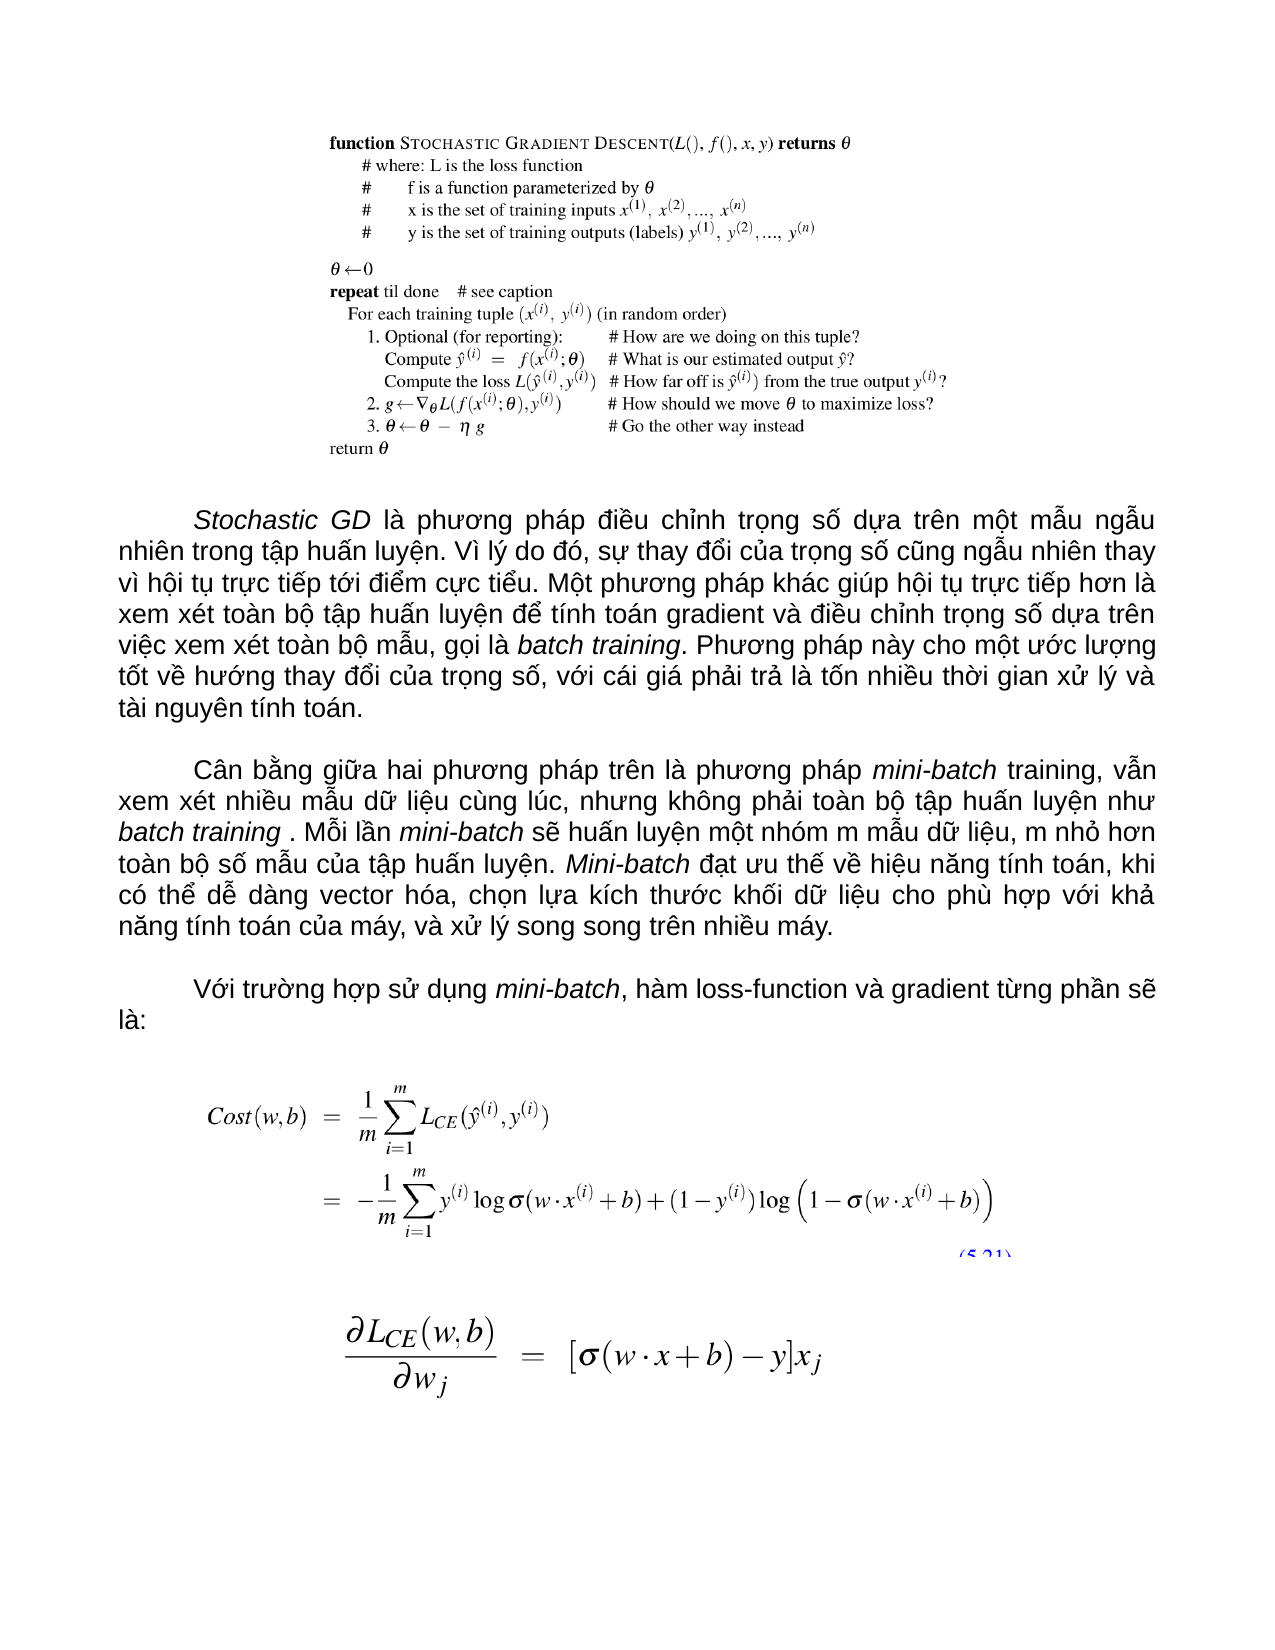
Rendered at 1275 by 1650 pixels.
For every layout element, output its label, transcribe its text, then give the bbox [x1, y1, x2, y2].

picture [199, 1078, 1016, 1257]
text Với trường hợp sử dụng mini-batch, hàm loss-function và gradient từng phần sẽ là: [118, 973, 1157, 1035]
text Cân bằng giữa hai phương pháp trên là phương pháp mini-batch training, vẫn xem xét nhiều mẫu dữ liệu cùng lúc, nhưng không phải toàn bộ tập huấn luyện như batch training . Mỗi lần mini-batch sẽ huấn luyện một nhóm m mẫu dữ liệu, m nhỏ hơn toàn bộ số mẫu của tập huấn luyện. Mini-batch đạt ưu thế về hiệu năng tính toán, khi có thể dễ dàng vector hóa, chọn lựa kích thước khối dữ liệu cho phù hợp với khả năng tính toán của máy, và xử lý song song trên nhiều máy. [118, 754, 1157, 941]
picture [332, 1292, 837, 1428]
text Stochastic GD là phương pháp điều chỉnh trọng số dựa trên một mẫu ngẫu nhiên trong tập huấn luyện. Vì lý do đó, sự thay đổi của trọng số cũng ngẫu nhiên thay vì hội tụ trực tiếp tới điểm cực tiểu. Một phương pháp khác giúp hội tụ trực tiếp hơn là xem xét toàn bộ tập huấn luyện để tính toán gradient và điều chỉnh trọng số dựa trên việc xem xét toàn bộ mẫu, gọi là batch training. Phương pháp này cho một ước lượng tốt về hướng thay đổi của trọng số, với cái giá phải trả là tốn nhiều thời gian xử lý và tài nguyên tính toán. [118, 504, 1157, 723]
picture [310, 118, 965, 473]
